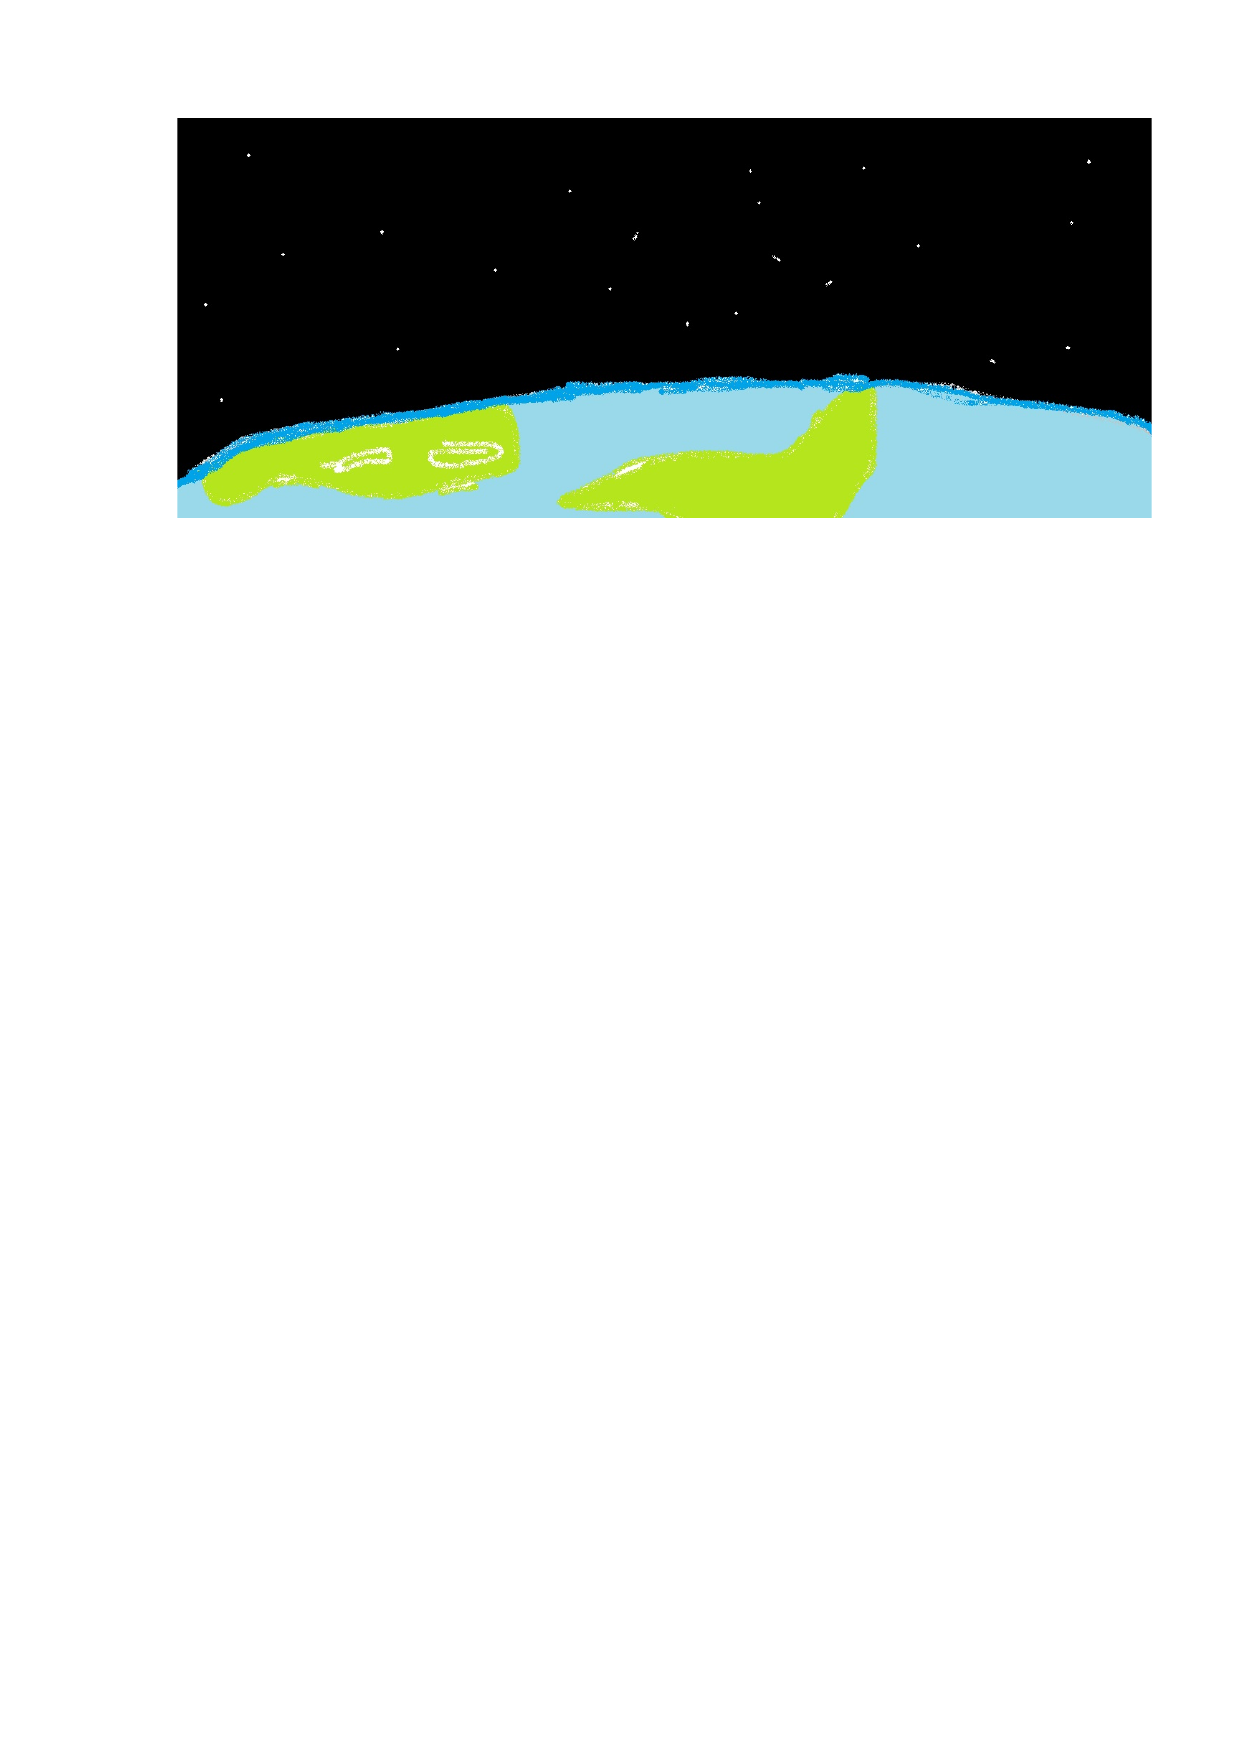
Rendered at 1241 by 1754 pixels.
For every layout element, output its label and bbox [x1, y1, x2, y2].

picture [177, 384, 1152, 518]
picture [177, 118, 1152, 480]
